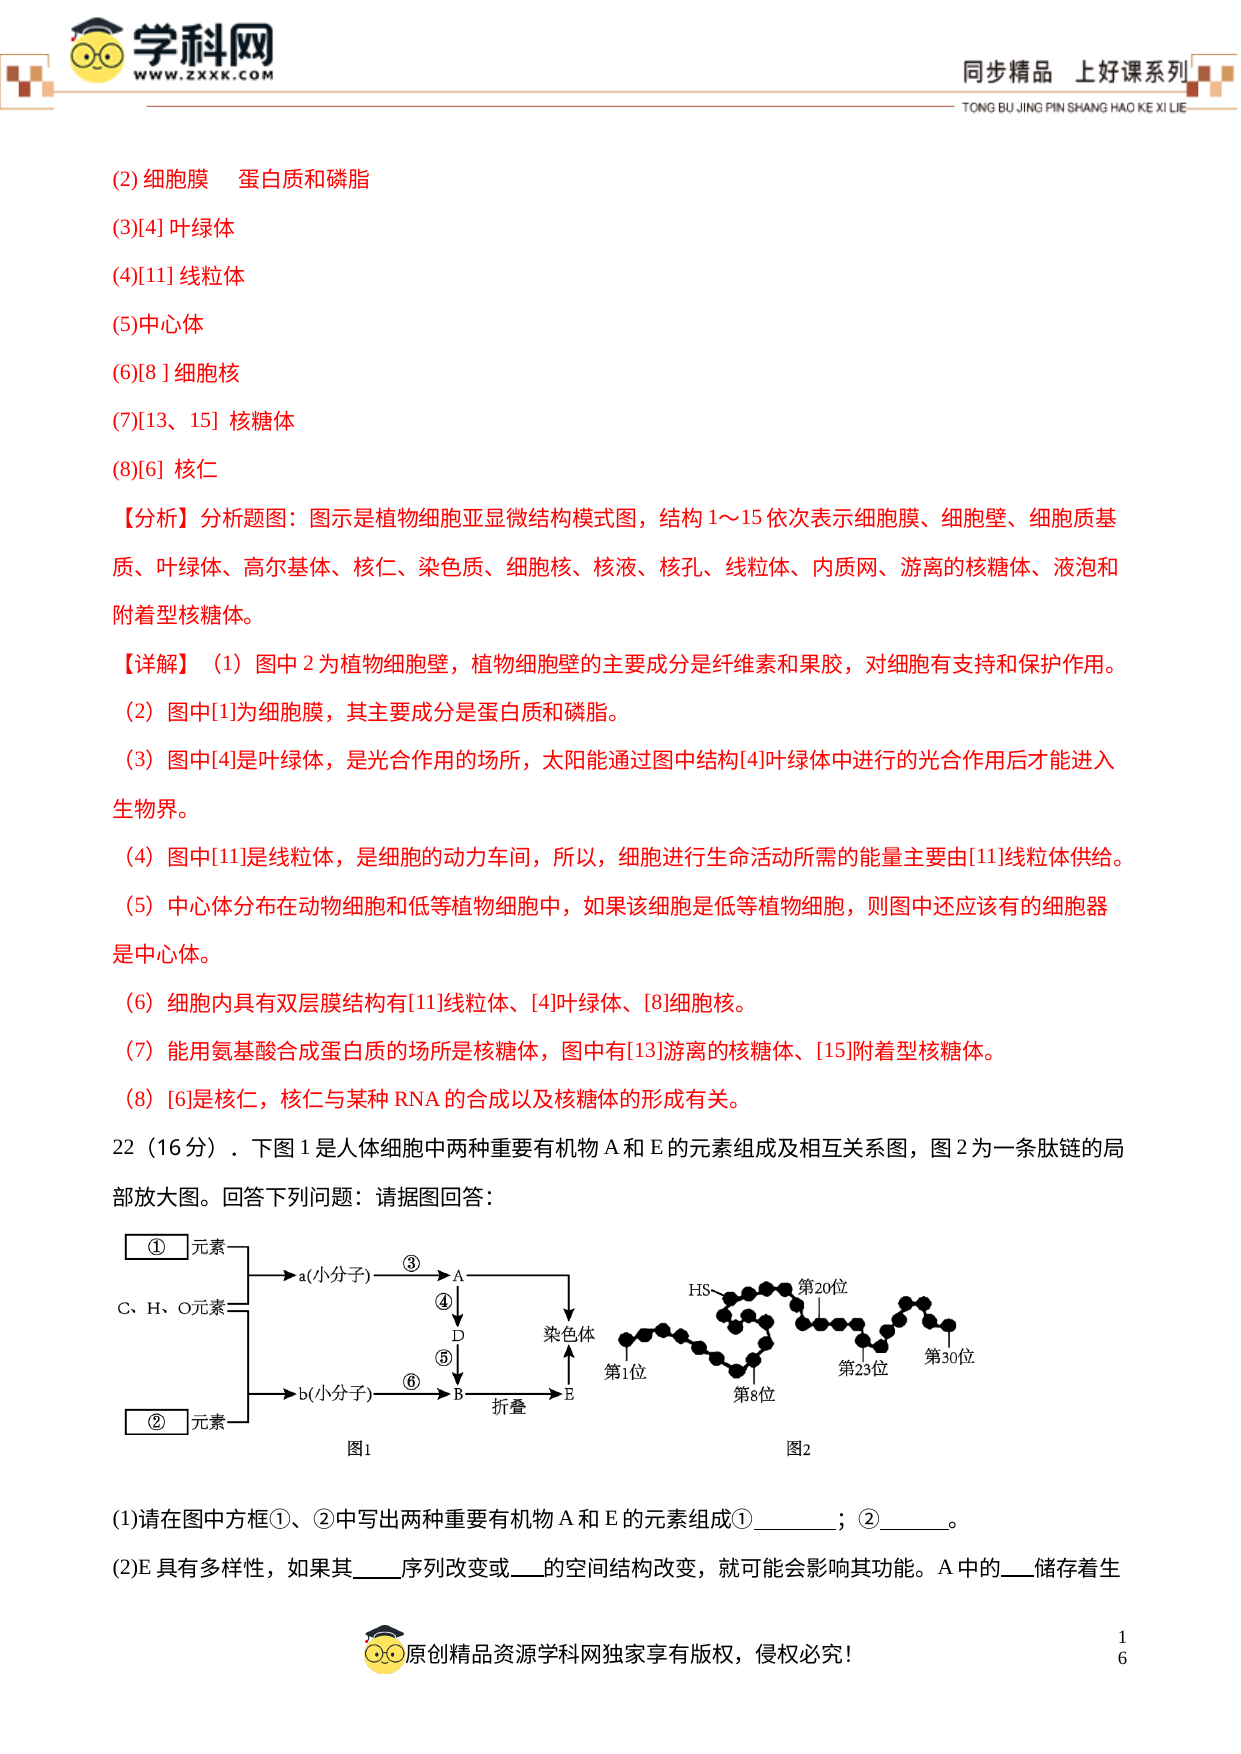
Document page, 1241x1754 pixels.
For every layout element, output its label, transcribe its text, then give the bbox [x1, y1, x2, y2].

picture [0, 15, 1236, 119]
text （4）图中[11]是线粒体，是细胞的动力车间，所以，细胞进行生命活动所需的能量主要由[11]线粒体供给。 [112, 840, 1128, 872]
text (3)[4] 叶绿体 [112, 210, 1128, 243]
picture [112, 1227, 978, 1462]
text (8)[6] 核仁 [112, 452, 1128, 484]
text 【分析】分析题图：图示是植物细胞亚显微结构模式图，结构1～15依次表示细胞膜、细胞壁、细胞质基质、叶绿体、高尔基体、核仁、染色质、细胞核、核液、核孔、线粒体、内质网、游离的核糖体、液泡和附着型核糖体。 [112, 500, 1128, 630]
text （6）细胞内具有双层膜结构有[11]线粒体、[4]叶绿体、[8]细胞核。 [112, 985, 1128, 1018]
text （2）图中[1]为细胞膜，其主要成分是蛋白质和磷脂。 [112, 694, 1128, 727]
text 【详解】（1）图中2为植物细胞壁，植物细胞壁的主要成分是纤维素和果胶，对细胞有支持和保护作用。 [112, 646, 1128, 679]
picture [364, 1625, 406, 1674]
text （7）能用氨基酸合成蛋白质的场所是核糖体，图中有[13]游离的核糖体、[15]附着型核糖体。 [112, 1034, 1128, 1066]
text (1)请在图中方框①、②中写出两种重要有机物A和E的元素组成① ；② 。 [112, 1502, 1128, 1534]
text (5)中心体 [112, 307, 1128, 339]
text 22（16分）．下图1是人体细胞中两种重要有机物A和E的元素组成及相互关系图，图2为一条肽链的局部放大图。回答下列问题：请据图回答： [112, 1130, 1128, 1212]
text (4)[11] 线粒体 [112, 259, 1128, 291]
text (2) 细胞膜 蛋白质和磷脂 [112, 162, 1128, 194]
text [112, 1550, 1128, 1583]
text (6)[8 ] 细胞核 [112, 355, 1128, 388]
text （3）图中[4]是叶绿体，是光合作用的场所，太阳能通过图中结构[4]叶绿体中进行的光合作用后才能进入生物界。 [112, 743, 1128, 824]
text （5）中心体分布在动物细胞和低等植物细胞中，如果该细胞是低等植物细胞，则图中还应该有的细胞器是中心体。 [112, 888, 1128, 969]
text (7)[13、15] 核糖体 [112, 404, 1128, 436]
text （8）[6]是核仁，核仁与某种RNA的合成以及核糖体的形成有关。 [112, 1082, 1128, 1114]
